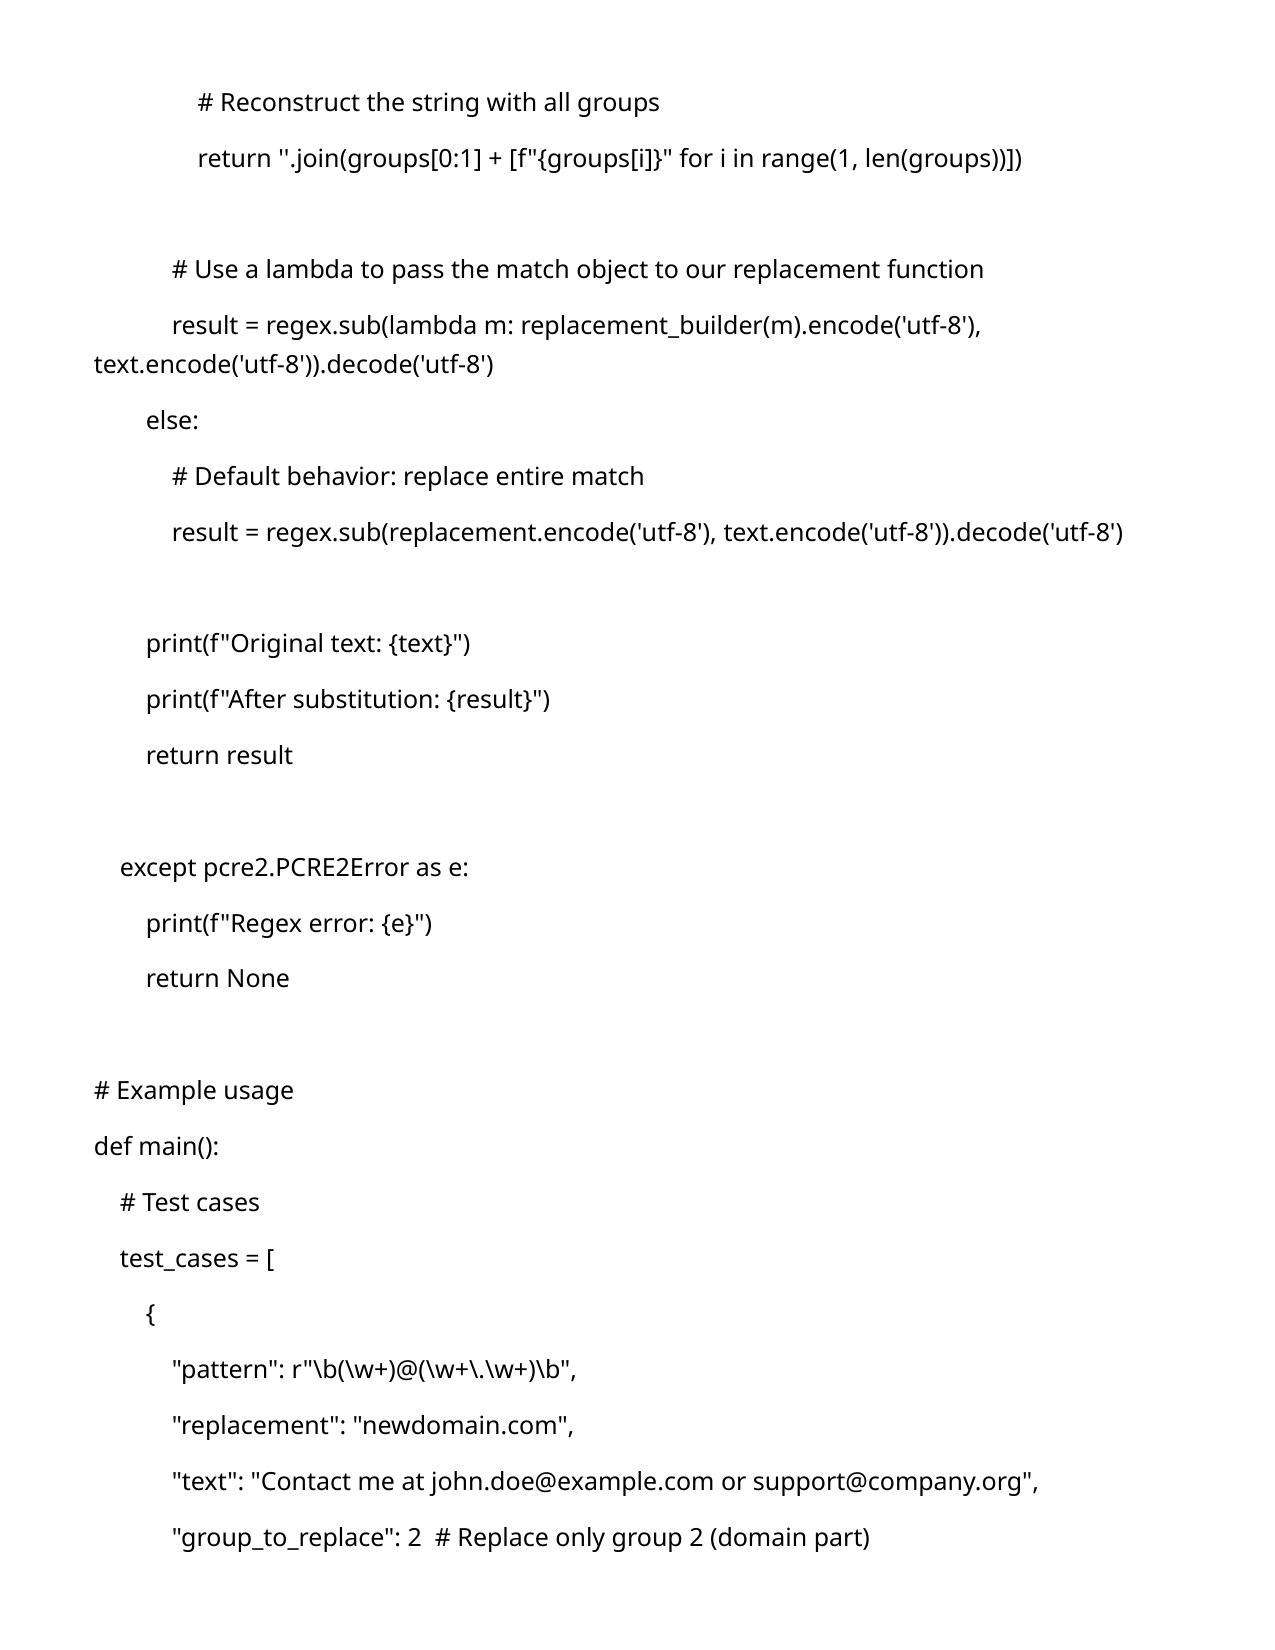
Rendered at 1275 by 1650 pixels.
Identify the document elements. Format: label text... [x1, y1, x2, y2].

text except pcre2.PCRE2Error as e: [94, 849, 1172, 883]
text print(f"After substitution: {result}") [94, 682, 1172, 716]
text else: [94, 403, 1172, 437]
text print(f"Regex error: {e}") [94, 905, 1172, 939]
text "text": "Contact me at john.doe@example.com or support@company.org", [94, 1463, 1172, 1498]
text "pattern": r"\b(\w+)@(\w+\.\w+)\b", [94, 1352, 1172, 1386]
text test_cases = [ [94, 1240, 1172, 1274]
text result = regex.sub(lambda m: replacement_builder(m).encode('utf-8'), text.encode('utf-8')).decode('utf-8') [94, 308, 1172, 381]
text "group_to_replace": 2 # Replace only group 2 (domain part) [94, 1519, 1172, 1553]
text result = regex.sub(replacement.encode('utf-8'), text.encode('utf-8')).decode('utf-8') [94, 514, 1172, 548]
text { [94, 1296, 1172, 1330]
text return None [94, 961, 1172, 995]
text "replacement": "newdomain.com", [94, 1408, 1172, 1442]
text return ''.join(groups[0:1] + [f"{groups[i]}" for i in range(1, len(groups))]) [94, 140, 1172, 174]
text # Reconstruct the string with all groups [94, 84, 1172, 118]
text # Test cases [94, 1184, 1172, 1218]
text # Default behavior: replace entire match [94, 458, 1172, 493]
text # Use a lambda to pass the match object to our replacement function [94, 252, 1172, 286]
text # Example usage [94, 1073, 1172, 1107]
text print(f"Original text: {text}") [94, 626, 1172, 660]
text def main(): [94, 1128, 1172, 1163]
text return result [94, 738, 1172, 772]
